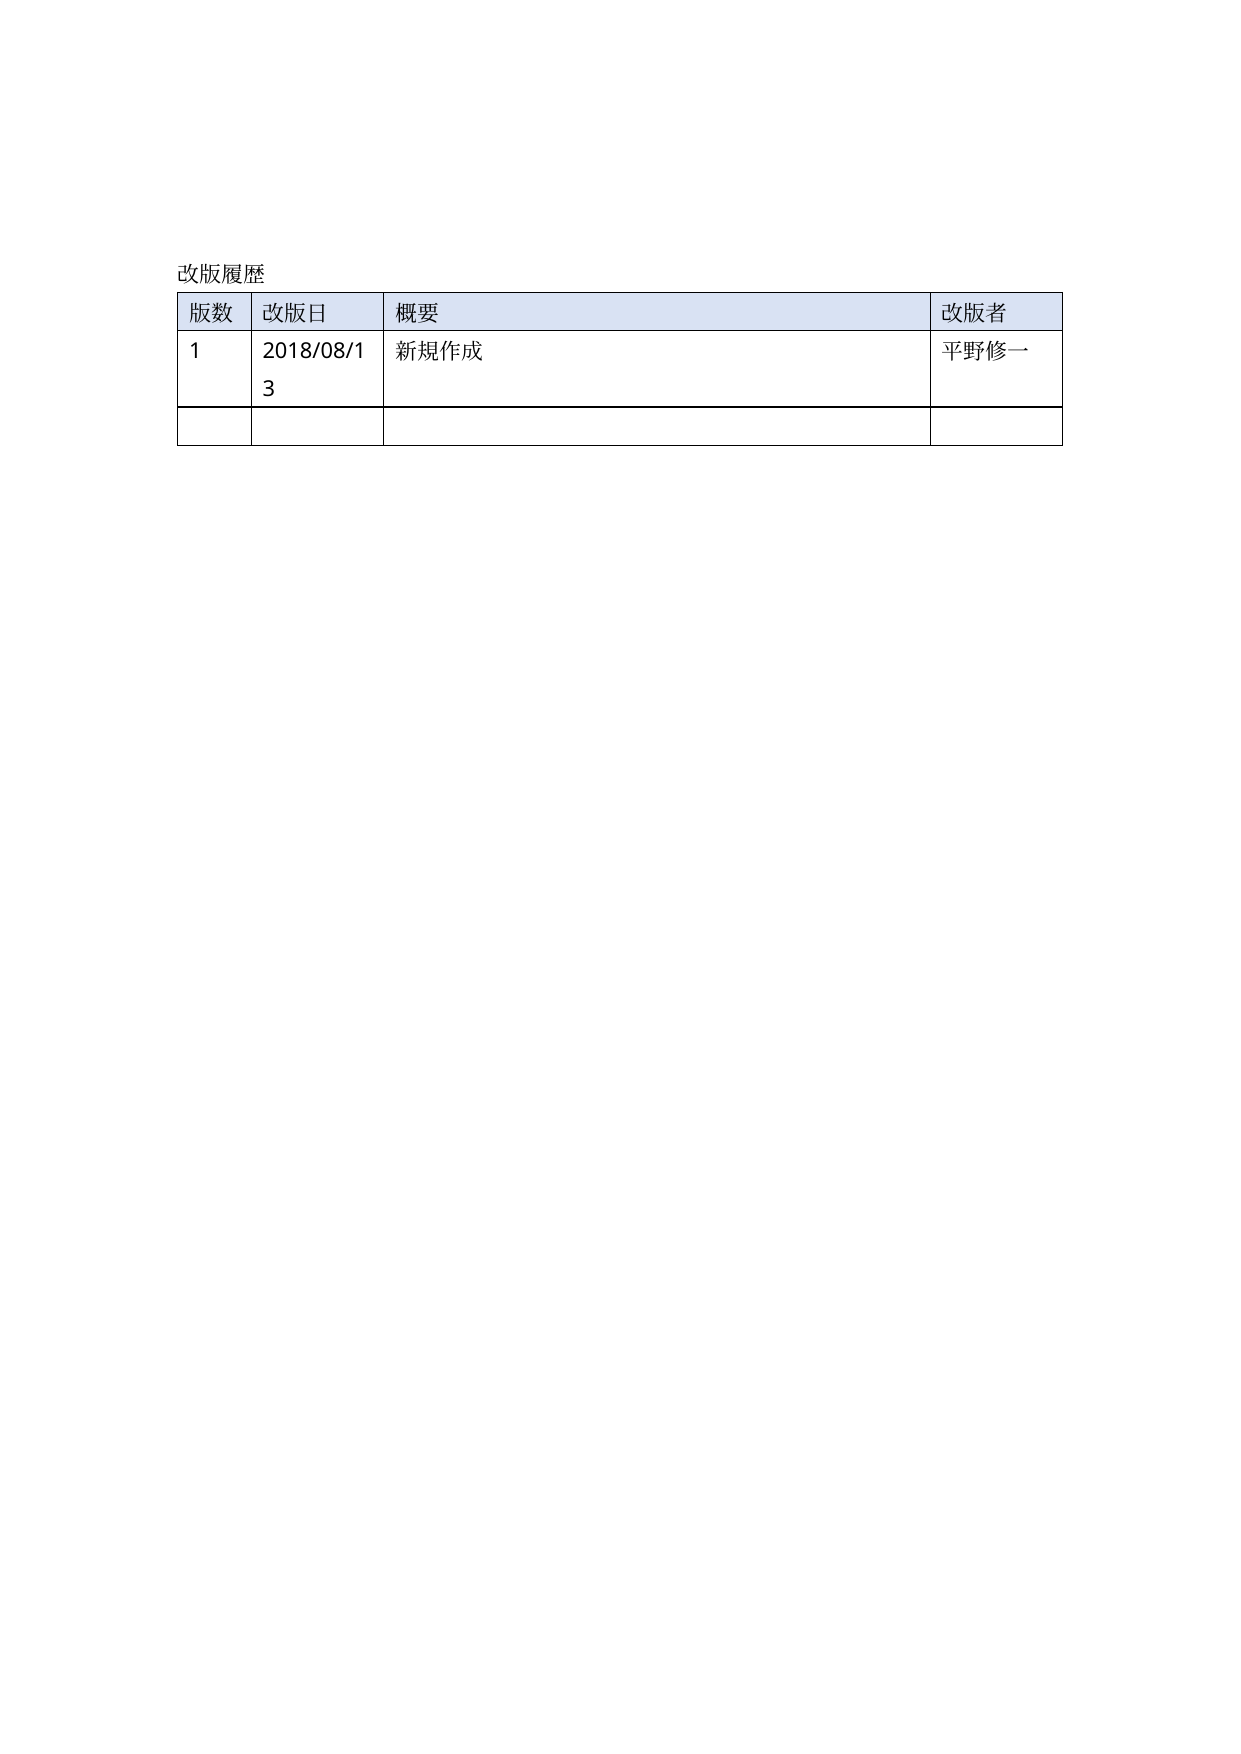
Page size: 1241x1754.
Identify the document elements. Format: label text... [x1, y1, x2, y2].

table_header 概要 [384, 293, 930, 330]
table_header 版数 [178, 293, 251, 330]
table_cell [931, 408, 1062, 445]
table_cell 平野修一 [931, 331, 1062, 406]
table_cell [178, 408, 251, 445]
table_header 改版者 [931, 293, 1062, 330]
table_cell 2018/08/13 [252, 331, 383, 406]
table_cell 1 [178, 331, 251, 406]
table_cell [384, 408, 930, 445]
text 改版履歴 [177, 254, 1063, 292]
table_cell 新規作成 [384, 331, 930, 406]
table_cell [252, 408, 383, 445]
table_header 改版日 [252, 293, 383, 330]
